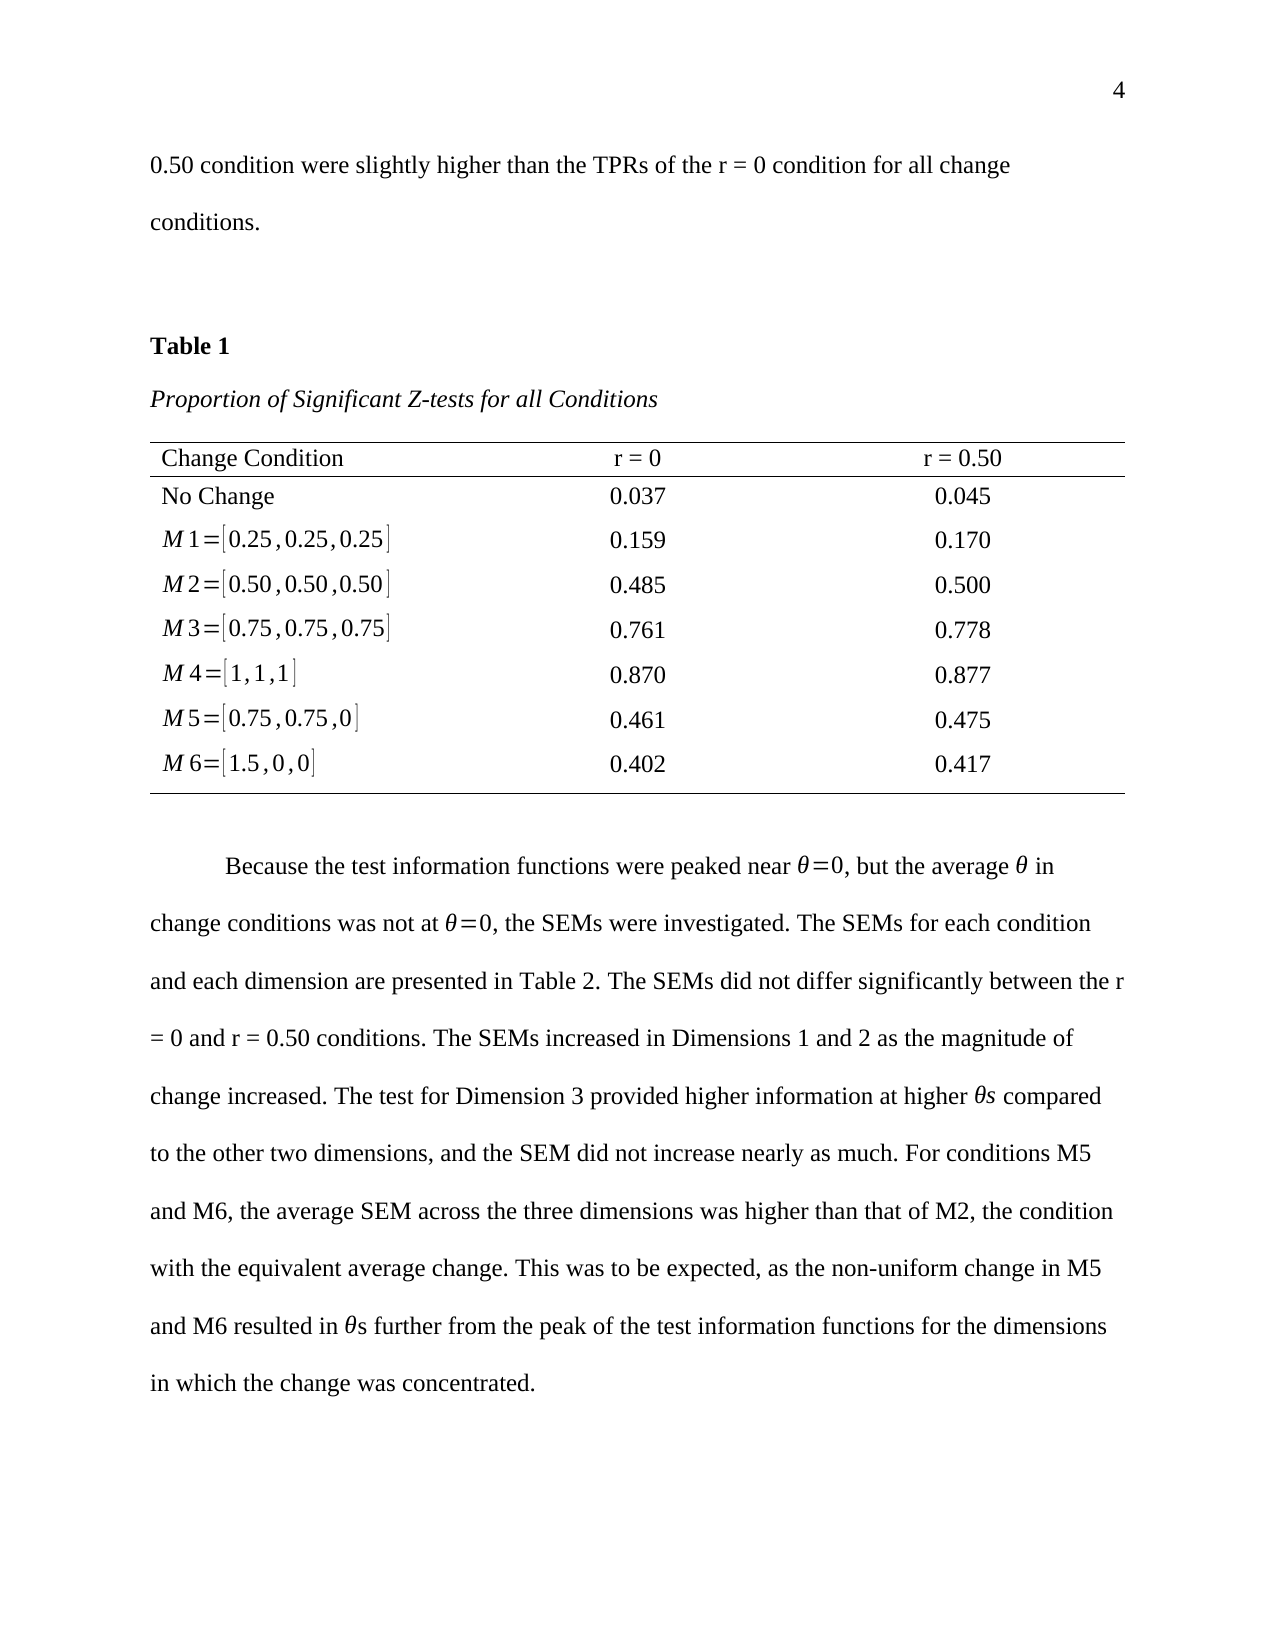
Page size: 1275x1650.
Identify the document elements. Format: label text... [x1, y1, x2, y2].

table_cell 0.037 [475, 477, 800, 524]
table_cell 0.461 [475, 703, 800, 748]
table_cell [150, 658, 475, 703]
table_cell No Change [150, 477, 475, 524]
table_cell 0.761 [475, 613, 800, 658]
table_cell [150, 524, 475, 568]
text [150, 150, 1125, 236]
table_cell 0.778 [800, 613, 1125, 658]
table_header r = 0 [475, 443, 800, 476]
table_cell 0.500 [800, 569, 1125, 613]
table_header Change Condition [150, 443, 475, 476]
table_cell [150, 569, 475, 613]
table_cell 0.877 [800, 658, 1125, 703]
text Because the test information functions were peaked near , but the average in change conditions was not at , the SEMs were investigated. The SEMs for each condition and each dimension are presented in Table 2. The SEMs did not differ significantly between the r = 0 and r = 0.50 conditions. The SEMs increased in Dimensions 1 and 2 as the magnitude of change increased. The test for Dimension 3 provided higher information at higher compared to the other two dimensions, and the SEM did not increase nearly as much. For conditions M5 and M6, the average SEM across the three dimensions was higher than that of M2, the condition with the equivalent average change. This was to be expected, as the non-uniform change in M5 and M6 resulted in s further from the peak of the test information functions for the dimensions in which the change was concentrated. [150, 851, 1125, 1397]
table_cell 0.045 [800, 477, 1125, 524]
text Proportion of Significant Z-tests for all Conditions [150, 384, 1125, 413]
table_header r = 0.50 [800, 443, 1125, 476]
table_cell 0.402 [475, 748, 800, 792]
table_cell 0.870 [475, 658, 800, 703]
table_cell 0.159 [475, 524, 800, 568]
table_cell [150, 748, 475, 792]
table_cell [150, 613, 475, 658]
table_cell 0.170 [800, 524, 1125, 568]
table_cell 0.475 [800, 703, 1125, 748]
table_cell 0.485 [475, 569, 800, 613]
text Table 1 [150, 331, 1125, 359]
table_cell 0.417 [800, 748, 1125, 792]
table_cell [150, 703, 475, 748]
